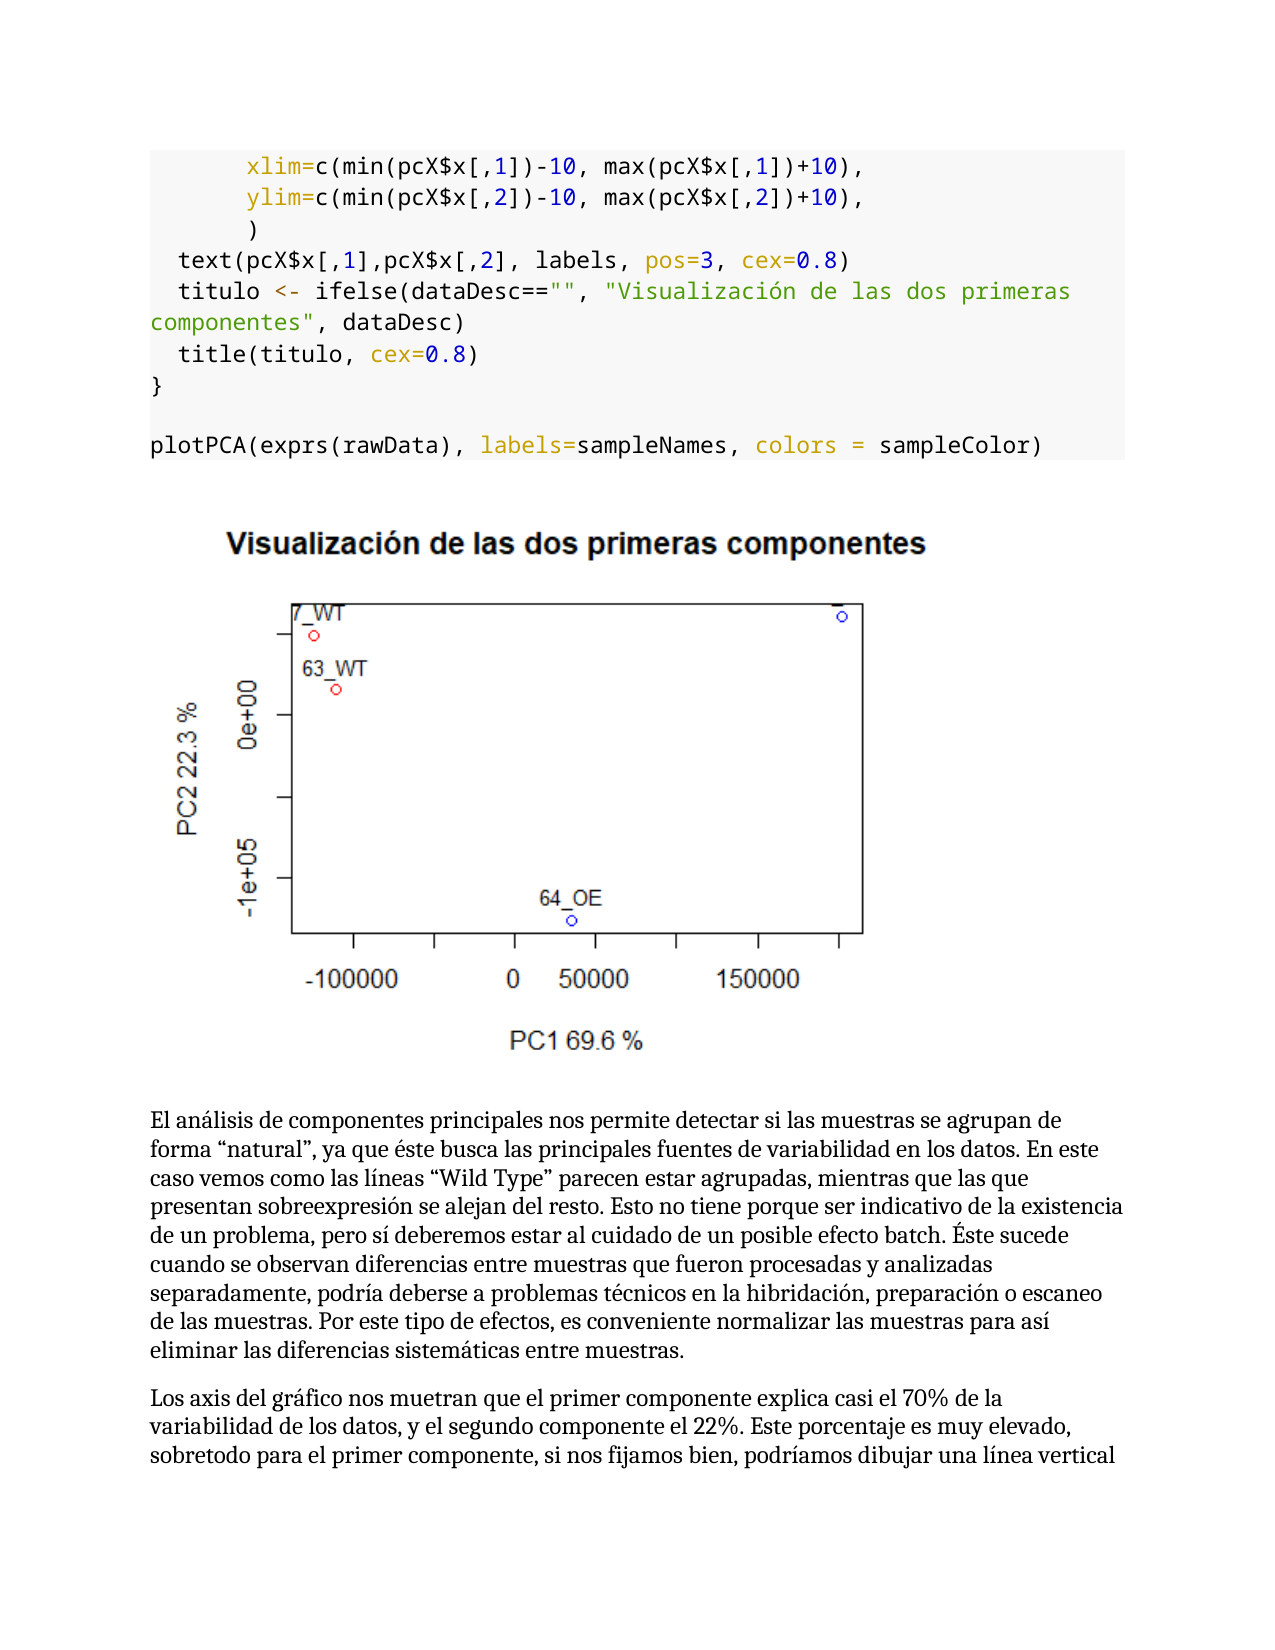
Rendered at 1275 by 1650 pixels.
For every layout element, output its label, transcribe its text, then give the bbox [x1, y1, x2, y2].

text El análisis de componentes principales nos permite detectar si las muestras se agrupan de forma “natural”, ya que éste busca las principales fuentes de variabilidad en los datos. En este caso vemos como las líneas “Wild Type” parecen estar agrupadas, mientras que las que presentan sobreexpresión se alejan del resto. Esto no tiene porque ser indicativo de la existencia de un problema, pero sí deberemos estar al cuidado de un posible efecto batch. Éste sucede cuando se observan diferencias entre muestras que fueron procesadas y analizadas separadamente, podría deberse a problemas técnicos en la hibridación, preparación o escaneo de las muestras. Por este tipo de efectos, es conveniente normalizar las muestras para así eliminar las diferencias sistemáticas entre muestras. [150, 1106, 1125, 1365]
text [150, 150, 1125, 460]
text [150, 1383, 1125, 1470]
picture [168, 480, 927, 1088]
